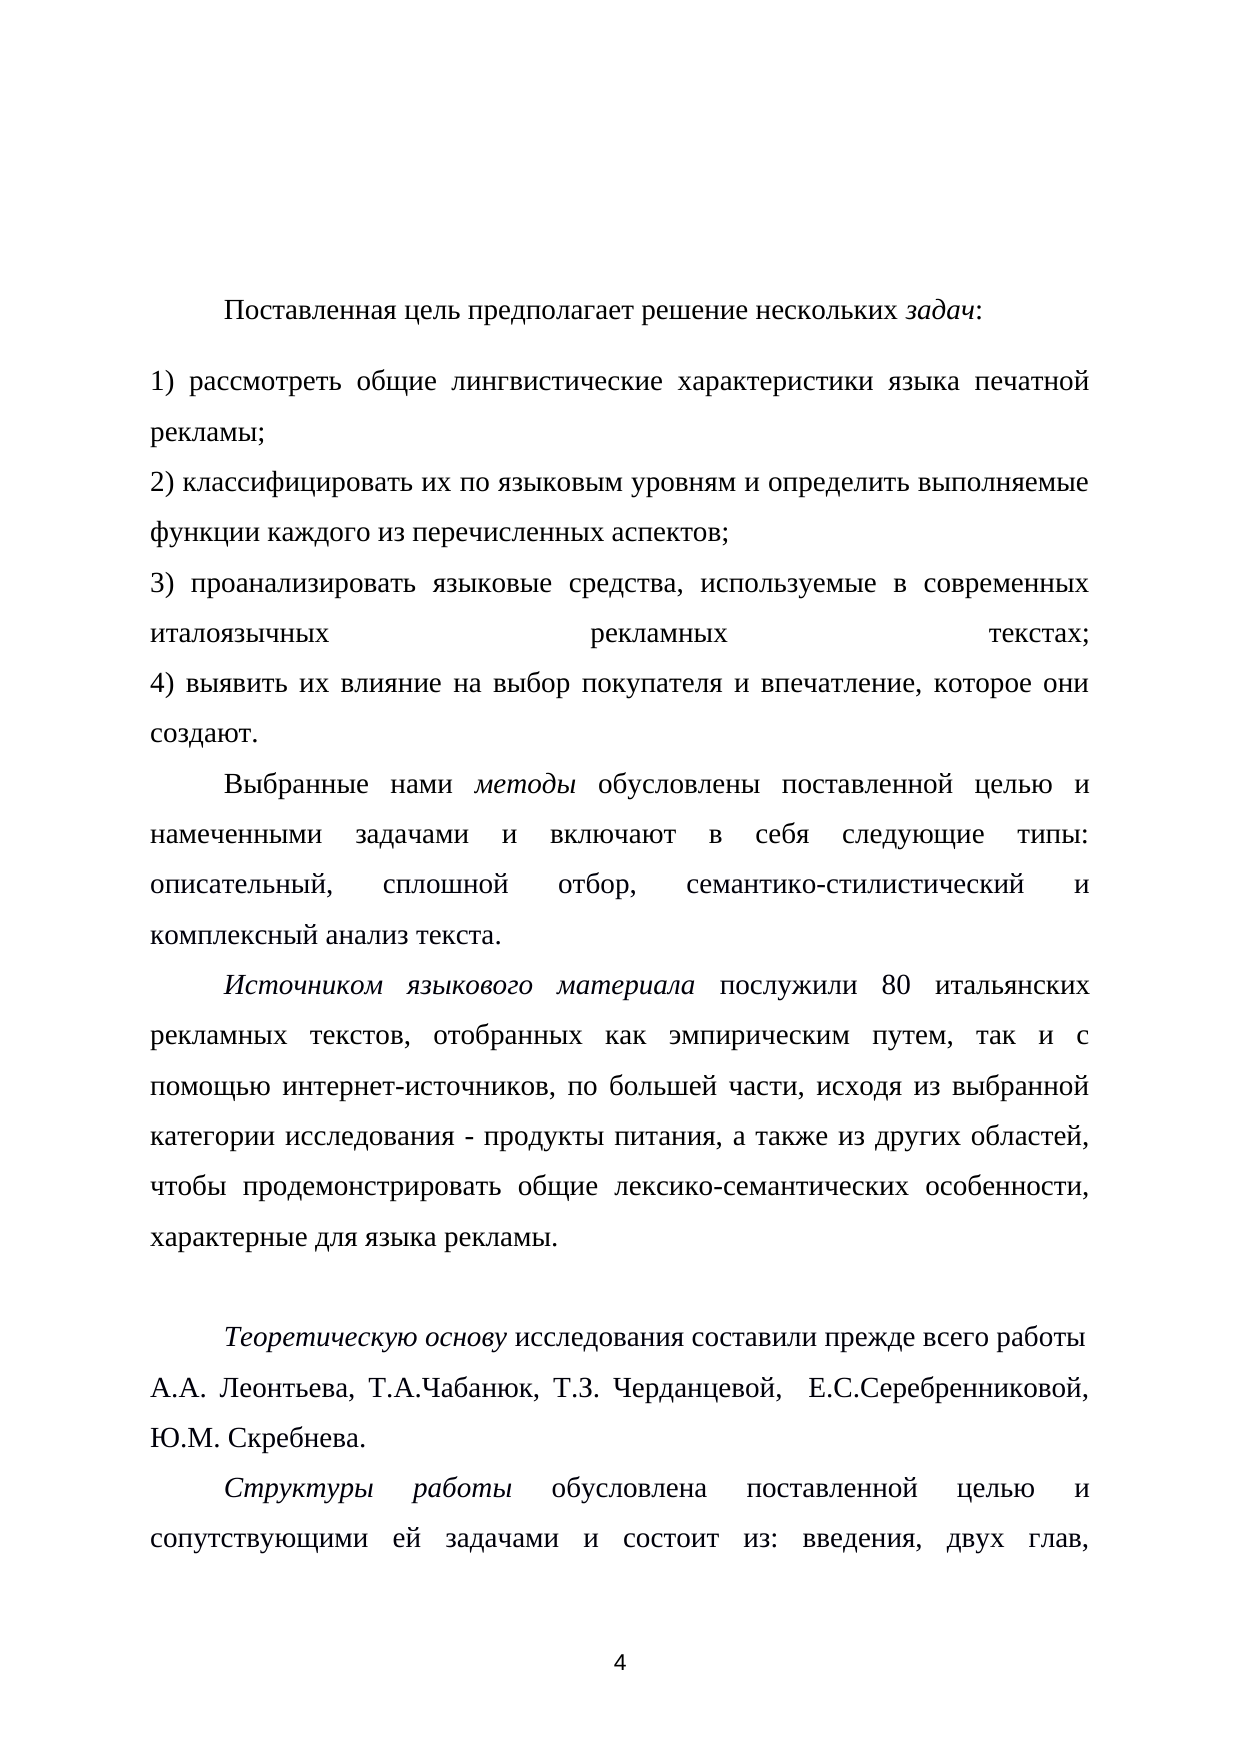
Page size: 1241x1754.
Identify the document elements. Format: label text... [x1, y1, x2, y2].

text Выбранные нами методы обусловлены поставленной целью и намеченными задачами и включают в себя следующие типы: описательный, сплошной отбор, семантико-стилистический и комплексный анализ текста. [150, 766, 1090, 950]
text 2) классифицировать их по языковым уровням и определить выполняемые функции каждого из перечисленных аспектов; [150, 464, 1090, 548]
text Поставленная цель предполагает решение нескольких задач: [150, 292, 1090, 326]
text 1) рассмотреть общие лингвистические характеристики языка печатной рекламы; [150, 363, 1090, 447]
text А.А. Леонтьева, Т.А.Чабанюк, Т.З. Черданцевой, Е.С.Серебренниковой, Ю.М. Скребнева. [150, 1403, 1090, 1453]
text 3) проанализировать языковые средства, используемые в современных италоязычных рекламных текстах; 4) выявить их влияние на выбор покупателя и впечатление, которое они создают. [150, 565, 1090, 749]
text Теоретическую основу исследования составили прежде всего работы [150, 1319, 1090, 1353]
text Источником языкового материала послужили 80 итальянских рекламных текстов, отобранных как эмпирическим путем, так и с помощью интернет-источников, по большей части, исходя из выбранной категории исследования - продукты питания, а также из других областей, чтобы продемонстрировать общие лексико-семантических особенности, характерные для языка рекламы. [150, 967, 1090, 1252]
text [150, 1470, 1090, 1554]
